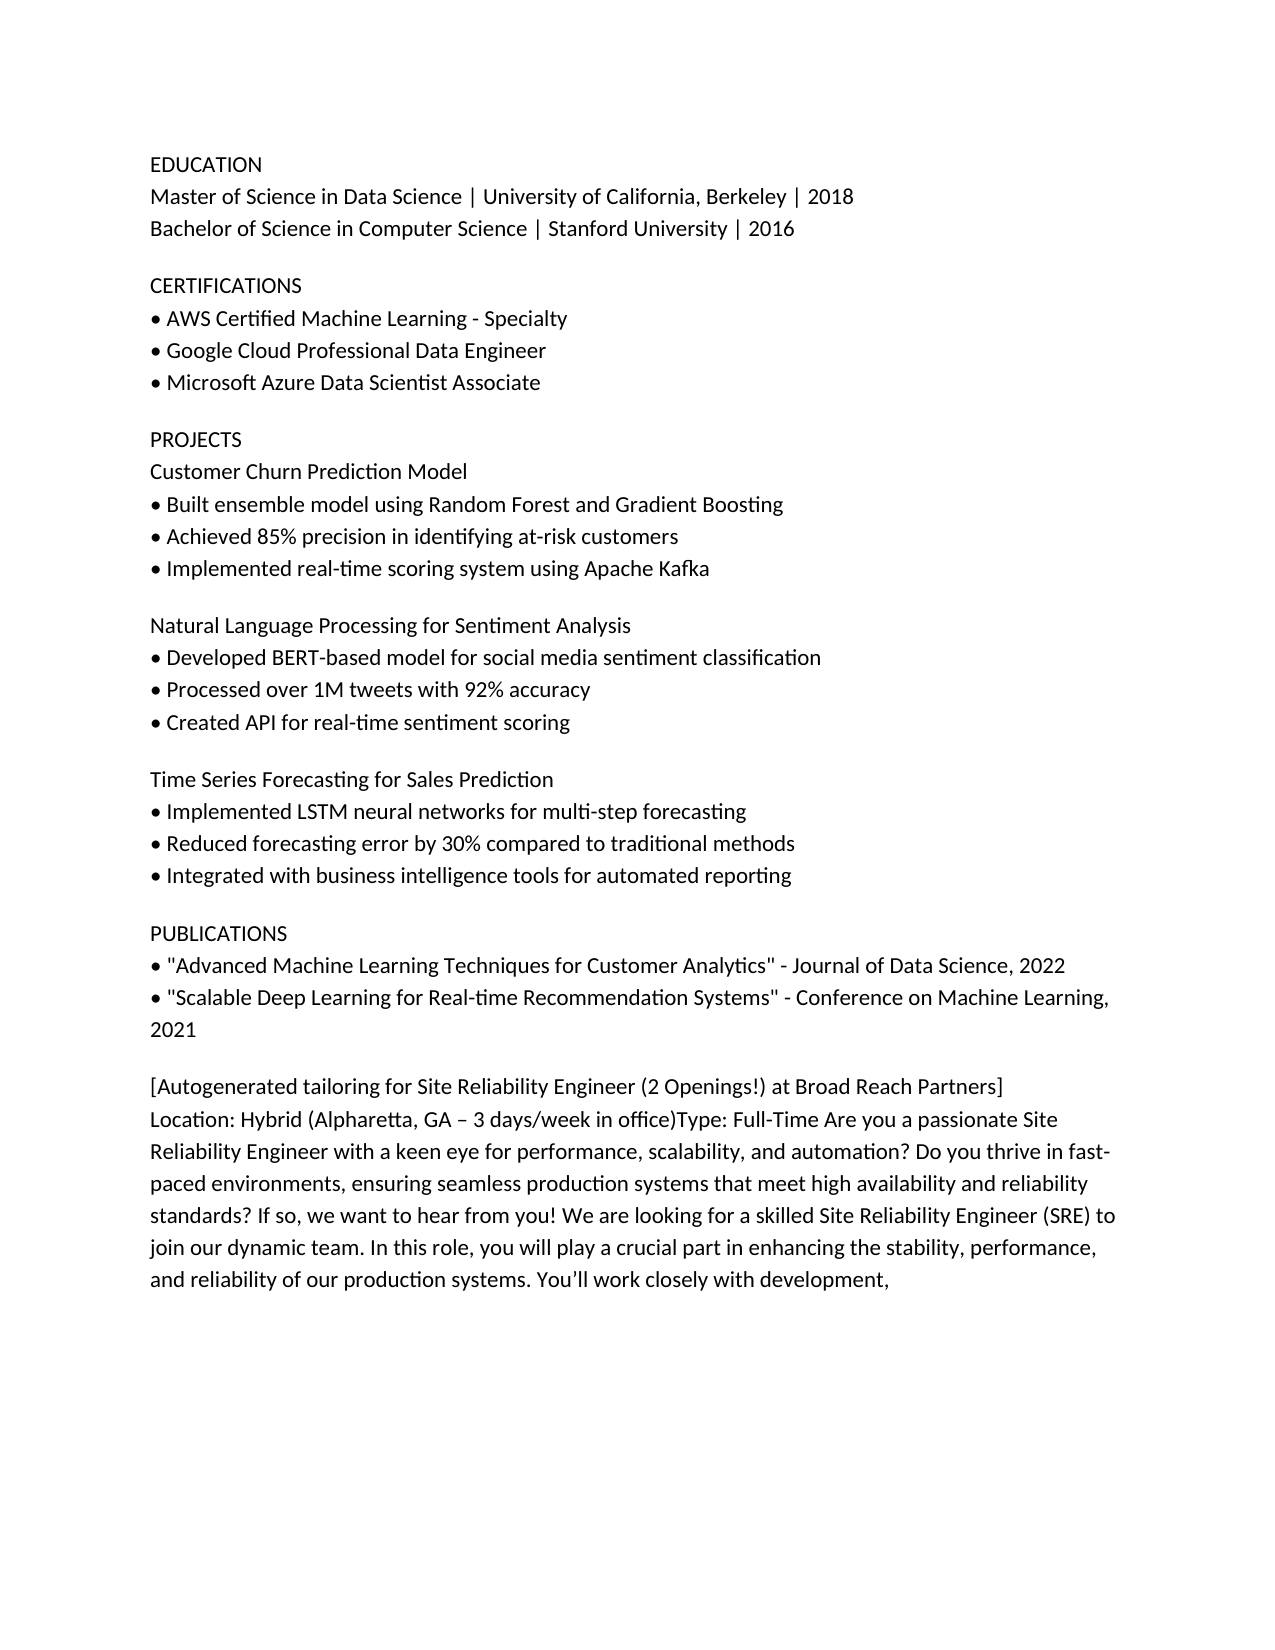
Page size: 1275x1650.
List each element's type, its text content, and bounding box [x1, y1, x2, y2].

text PUBLICATIONS • "Advanced Machine Learning Techniques for Customer Analytics" - Journal of Data Science, 2022 • "Scalable Deep Learning for Real-time Recommendation Systems" - Conference on Machine Learning, 2021 [150, 919, 1125, 1043]
text CERTIFICATIONS • AWS Certified Machine Learning - Specialty • Google Cloud Professional Data Engineer • Microsoft Azure Data Scientist Associate [150, 272, 1125, 396]
text Time Series Forecasting for Sales Prediction • Implemented LSTM neural networks for multi-step forecasting • Reduced forecasting error by 30% compared to traditional methods • Integrated with business intelligence tools for automated reporting [150, 765, 1125, 889]
text Natural Language Processing for Sentiment Analysis • Developed BERT-based model for social media sentiment classification • Processed over 1M tweets with 92% accuracy • Created API for real-time sentiment scoring [150, 611, 1125, 736]
text PROJECTS Customer Churn Prediction Model • Built ensemble model using Random Forest and Gradient Boosting • Achieved 85% precision in identifying at-risk customers • Implemented real-time scoring system using Apache Kafka [150, 425, 1125, 582]
text [Autogenerated tailoring for Site Reliability Engineer (2 Openings!) at Broad Reach Partners] Location: Hybrid (Alpharetta, GA – 3 days/week in office)Type: Full-Time Are you a passionate Site Reliability Engineer with a keen eye for performance, scalability, and automation? Do you thrive in fast-paced environments, ensuring seamless production systems that meet high availability and reliability standards? If so, we want to hear from you! We are looking for a skilled Site Reliability Engineer (SRE) to join our dynamic team. In this role, you will play a crucial part in enhancing the stability, performance, and reliability of our production systems. You’ll work closely with development, [150, 1072, 1125, 1294]
text EDUCATION Master of Science in Data Science | University of California, Berkeley | 2018 Bachelor of Science in Computer Science | Stanford University | 2016 [150, 150, 1125, 242]
